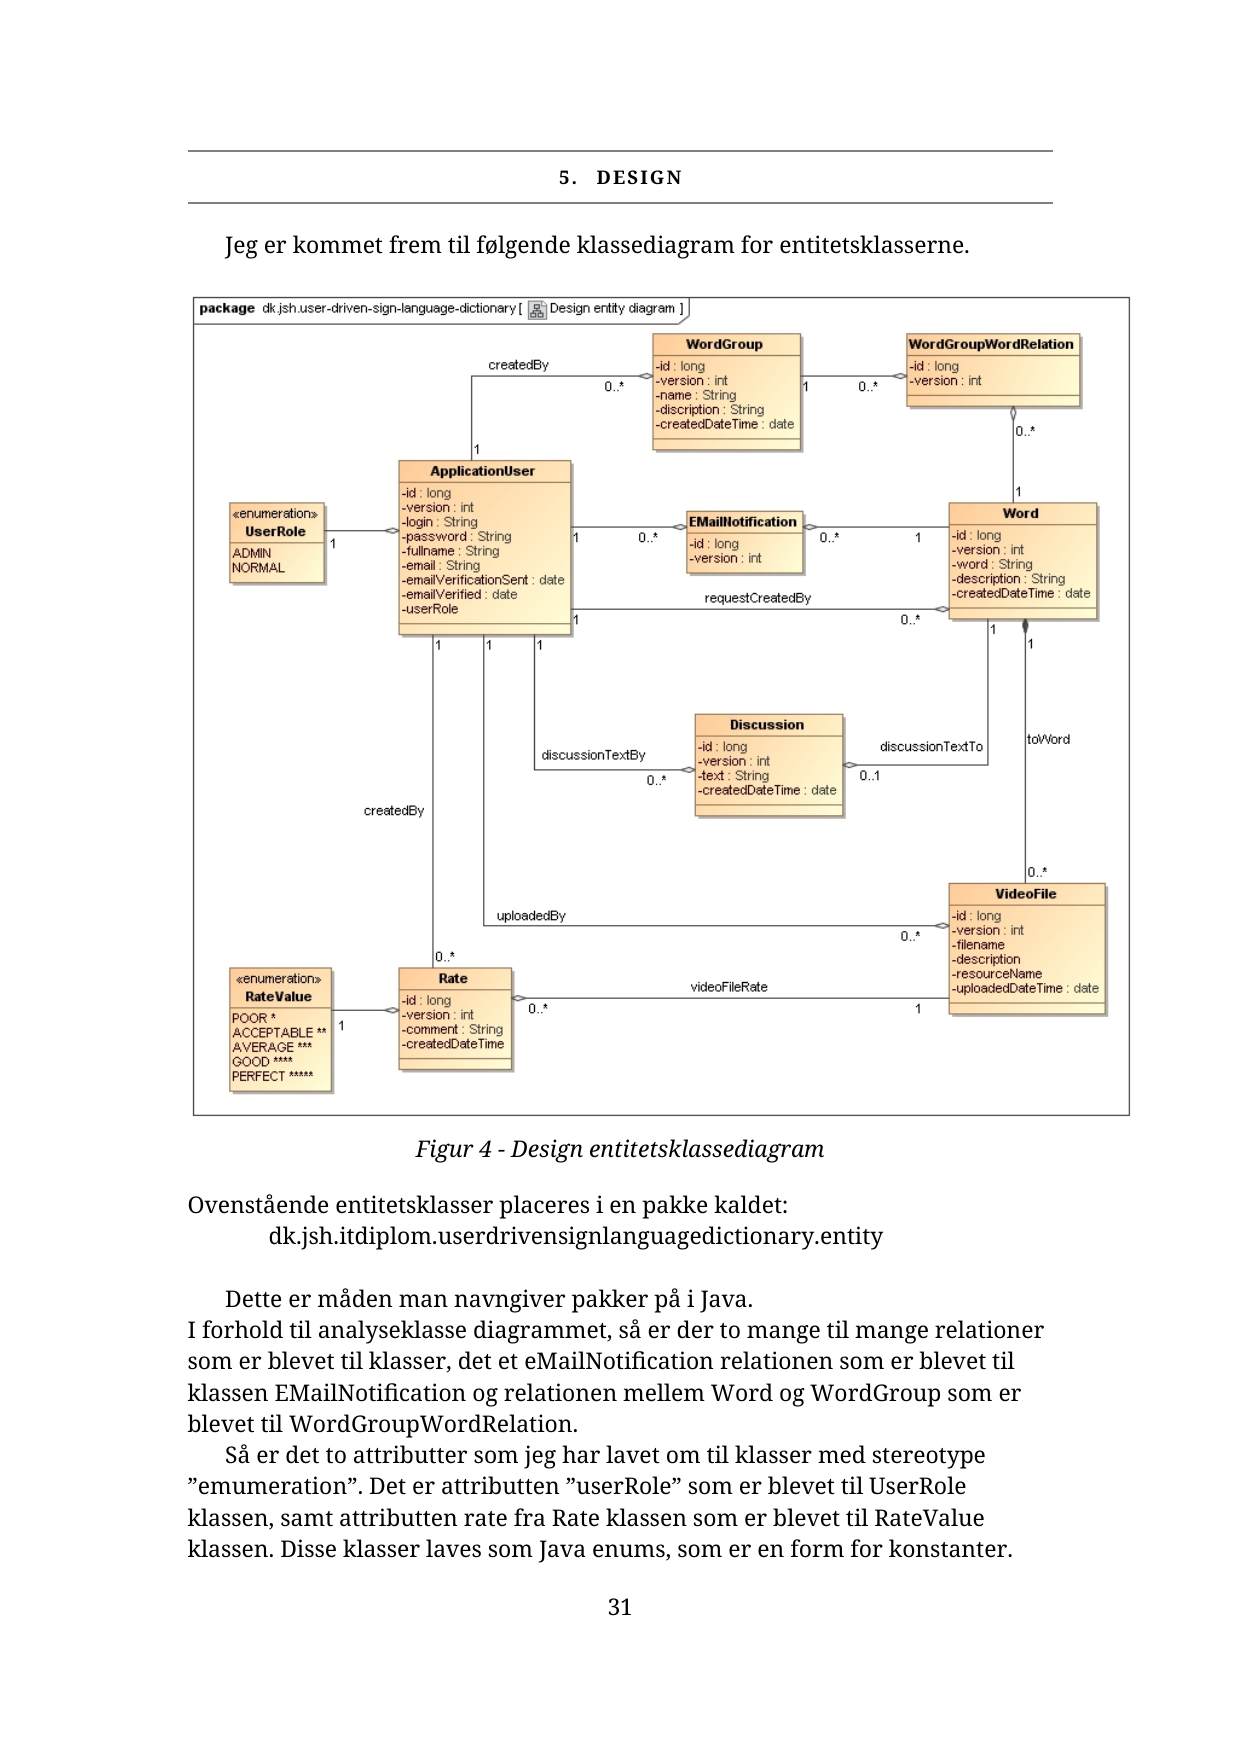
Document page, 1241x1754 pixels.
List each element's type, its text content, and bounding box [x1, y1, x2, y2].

text Jeg er kommet frem til følgende klassediagram for entitetsklasserne. [187, 229, 1053, 260]
text Figur 4 - Design entitetsklassediagram [187, 1133, 1053, 1164]
text Dette er måden man navngiver pakker på i Java. [187, 1283, 1053, 1314]
subtitle Design [187, 151, 1053, 204]
text I forhold til analyseklasse diagrammet, så er der to mange til mange relationer som er blevet til klasser, det et eMailNotification relationen som er blevet til klassen EMailNotification og relationen mellem Word og WordGroup som er blevet til WordGroupWordRelation. [187, 1314, 1053, 1439]
text Ovenstående entitetsklasser placeres i en pakke kaldet: [187, 1189, 1053, 1220]
picture [187, 291, 1147, 1133]
text Så er det to attributter som jeg har lavet om til klasser med stereotype ”emumeration”. Det er attributten ”userRole” som er blevet til UserRole klassen, samt attributten rate fra Rate klassen som er blevet til RateValue klassen. Disse klasser laves som Java enums, som er en form for konstanter. [187, 1439, 1053, 1564]
text dk.jsh.itdiplom.userdrivensignlanguagedictionary.entity [225, 1220, 1053, 1252]
